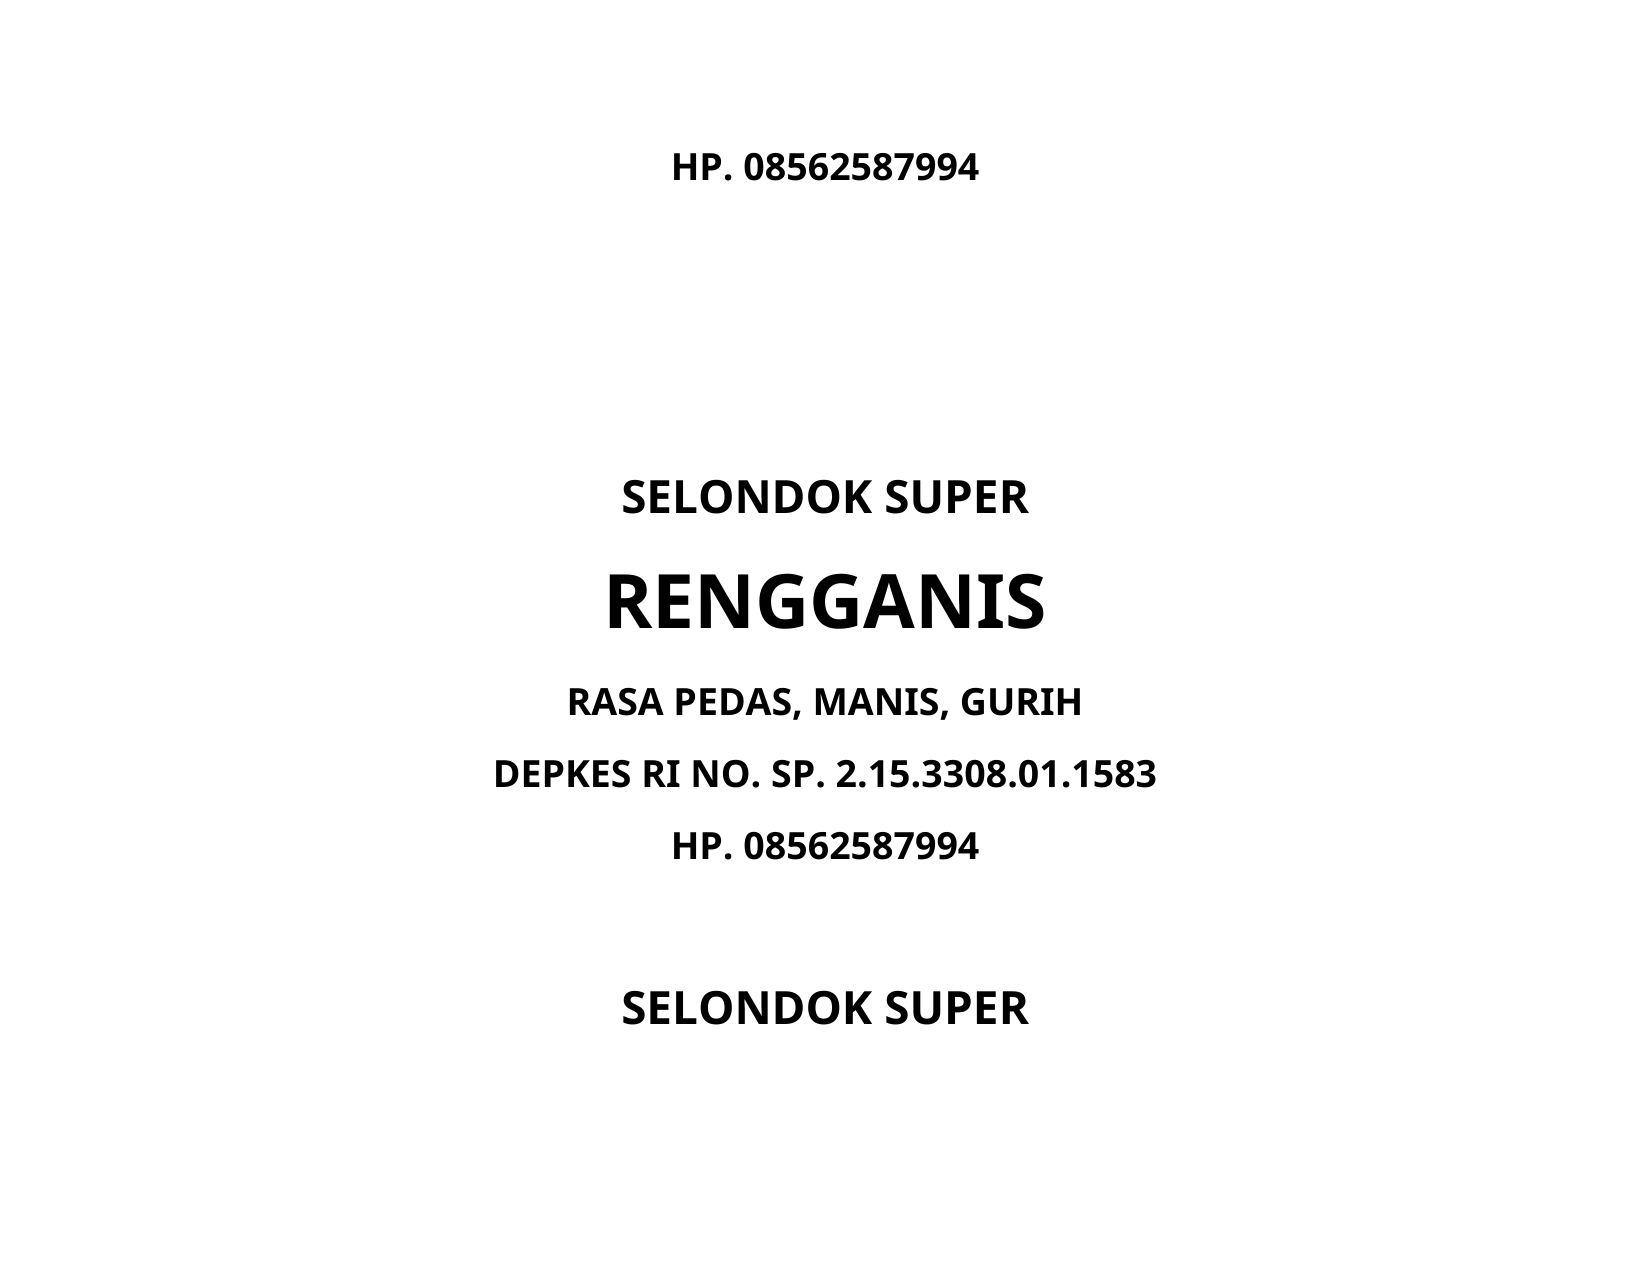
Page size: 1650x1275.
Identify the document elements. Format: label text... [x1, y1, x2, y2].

text SELONDOK SUPER [150, 464, 1500, 527]
text HP. 08562587994 [150, 141, 1500, 192]
text RASA PEDAS, MANIS, GURIH [150, 675, 1500, 726]
text HP. 08562587994 [150, 819, 1500, 871]
text RENGGANIS [150, 548, 1500, 650]
text DEPKES RI NO. SP. 2.15.3308.01.1583 [150, 747, 1500, 798]
text SELONDOK SUPER [150, 975, 1500, 1038]
